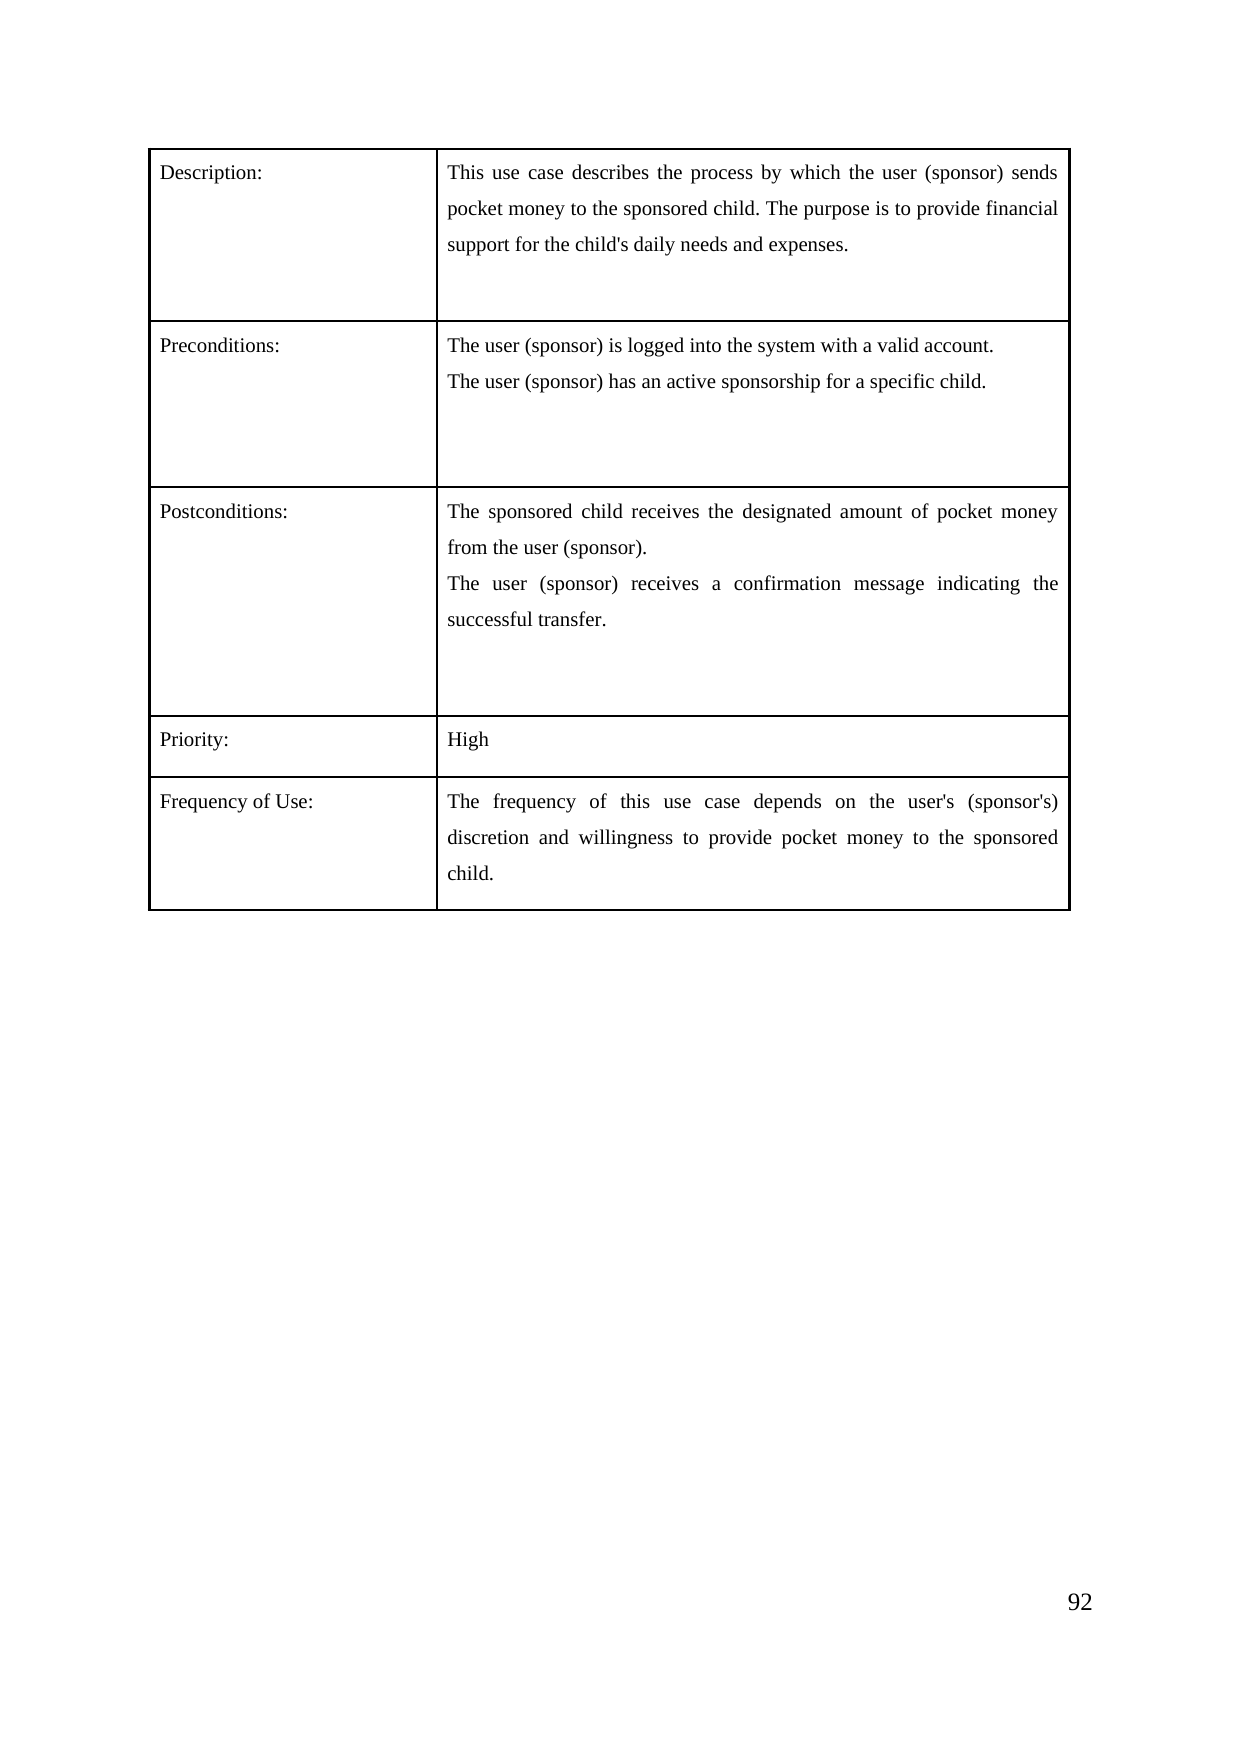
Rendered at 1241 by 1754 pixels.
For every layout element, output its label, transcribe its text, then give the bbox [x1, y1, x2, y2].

table_cell Postconditions: [151, 488, 436, 715]
table_cell Frequency of Use: [151, 778, 436, 909]
table_cell Preconditions: [151, 322, 436, 486]
table_cell The frequency of this use case depends on the user's (sponsor's) discretion and willingness to provide pocket money to the sponsored child. [438, 778, 1068, 909]
table_cell High [438, 717, 1068, 776]
table_cell This use case describes the process by which the user (sponsor) sends pocket money to the sponsored child. The purpose is to provide financial support for the child's daily needs and expenses. [438, 150, 1068, 320]
table_cell The user (sponsor) is logged into the system with a valid account. The user (sponsor) has an active sponsorship for a specific child. [438, 322, 1068, 486]
table_cell Priority: [151, 717, 436, 776]
table_cell The sponsored child receives the designated amount of pocket money from the user (sponsor). The user (sponsor) receives a confirmation message indicating the successful transfer. [438, 488, 1068, 715]
table_cell Description: [151, 150, 436, 320]
